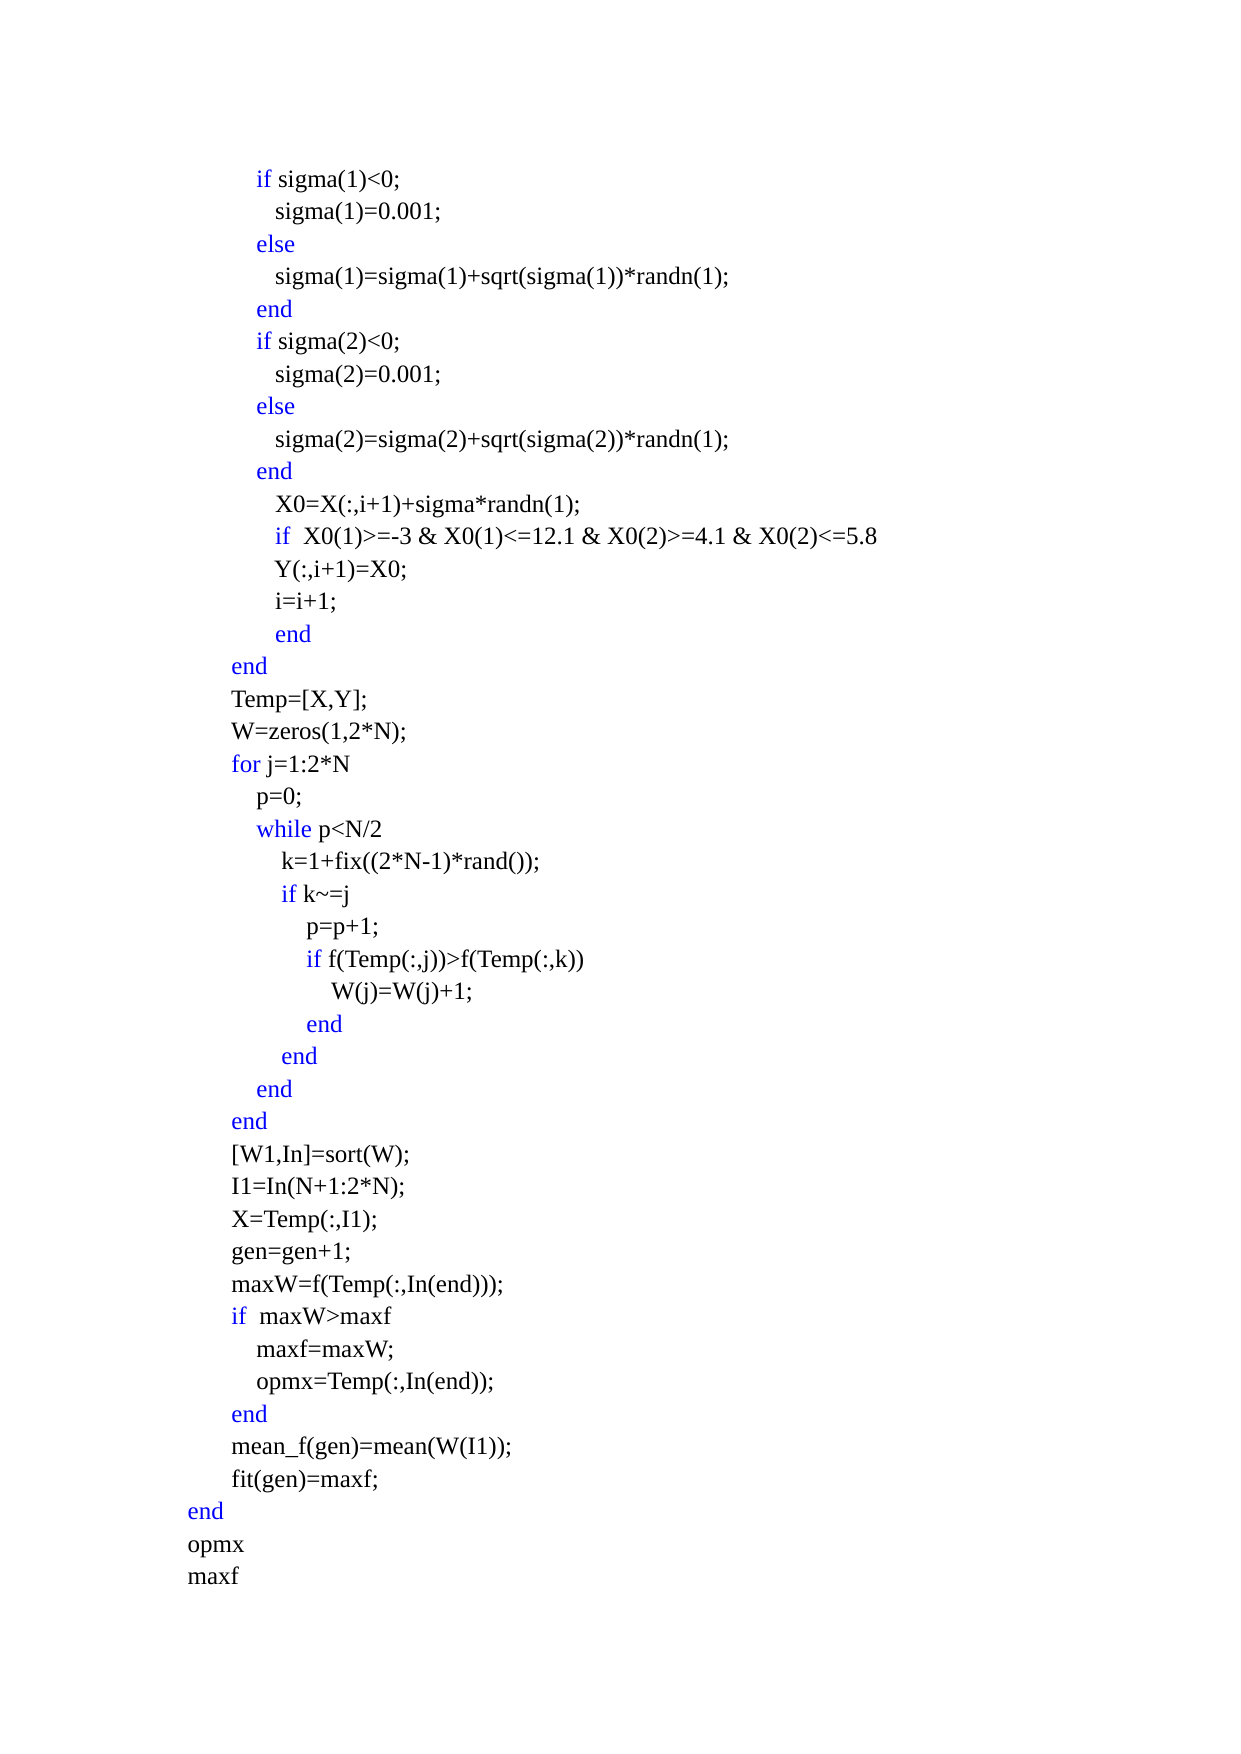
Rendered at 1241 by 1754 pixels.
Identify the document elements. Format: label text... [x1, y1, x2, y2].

text end [187, 454, 1053, 487]
text opmx [187, 1527, 1053, 1559]
text while p<N/2 [187, 812, 1053, 844]
text end [187, 1104, 1053, 1137]
text I1=In(N+1:2*N); [187, 1169, 1053, 1202]
text sigma(2)=0.001; [187, 357, 1053, 389]
text if sigma(1)<0; [187, 162, 1053, 194]
text fit(gen)=maxf; [187, 1462, 1053, 1494]
text X0=X(:,i+1)+sigma*randn(1); [187, 487, 1053, 519]
text k=1+fix((2*N-1)*rand()); [187, 844, 1053, 877]
text [W1,In]=sort(W); [187, 1137, 1053, 1169]
text end [187, 1072, 1053, 1104]
text if maxW>maxf [187, 1299, 1053, 1332]
text end [187, 1039, 1053, 1072]
text W(j)=W(j)+1; [187, 974, 1053, 1007]
text for j=1:2*N [187, 747, 1053, 779]
text X=Temp(:,I1); [187, 1202, 1053, 1234]
text Temp=[X,Y]; [187, 682, 1053, 714]
text if k~=j [187, 877, 1053, 909]
text end [187, 1494, 1053, 1527]
text end [187, 1007, 1053, 1039]
text maxW=f(Temp(:,In(end))); [187, 1267, 1053, 1299]
text sigma(1)=sigma(1)+sqrt(sigma(1))*randn(1); [187, 259, 1053, 292]
text else [187, 227, 1053, 259]
text end [187, 617, 1053, 649]
text sigma(2)=sigma(2)+sqrt(sigma(2))*randn(1); [187, 422, 1053, 454]
text end [187, 649, 1053, 682]
text p=0; [187, 779, 1053, 812]
text if X0(1)>=-3 & X0(1)<=12.1 & X0(2)>=4.1 & X0(2)<=5.8 [187, 519, 1053, 552]
text opmx=Temp(:,In(end)); [187, 1364, 1053, 1397]
text sigma(1)=0.001; [187, 194, 1053, 227]
text maxf [187, 1559, 1053, 1592]
text mean_f(gen)=mean(W(I1)); [187, 1429, 1053, 1462]
text if sigma(2)<0; [187, 324, 1053, 357]
text Y(:,i+1)=X0; [187, 552, 1053, 584]
text end [187, 1397, 1053, 1429]
text end [187, 292, 1053, 324]
text i=i+1; [187, 584, 1053, 617]
text else [187, 389, 1053, 422]
text if f(Temp(:,j))>f(Temp(:,k)) [187, 942, 1053, 974]
text p=p+1; [187, 909, 1053, 942]
text gen=gen+1; [187, 1234, 1053, 1267]
text maxf=maxW; [187, 1332, 1053, 1364]
text W=zeros(1,2*N); [187, 714, 1053, 747]
